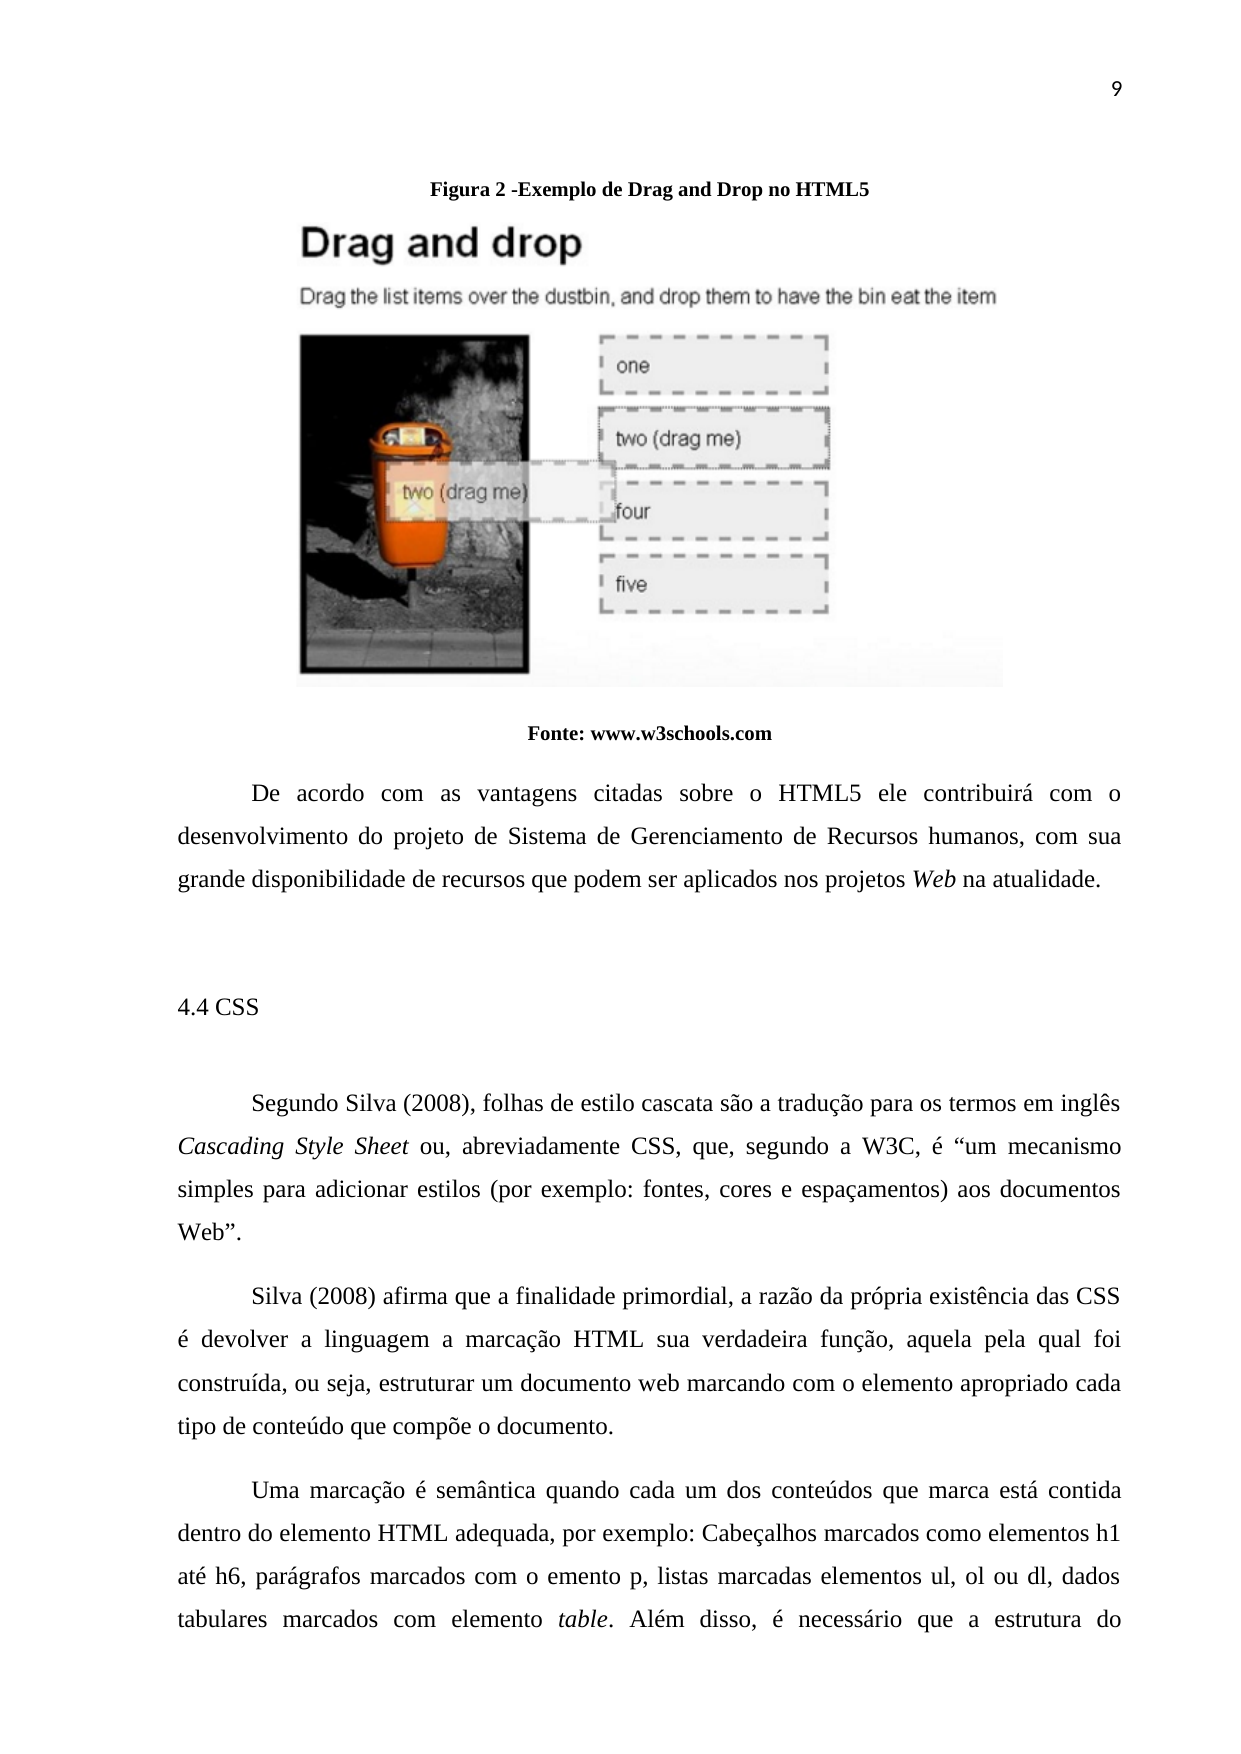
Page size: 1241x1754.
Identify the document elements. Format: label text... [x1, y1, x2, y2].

text Silva (2008) afirma que a finalidade primordial, a razão da própria existência das CSS é devolver a linguagem a marcação HTML sua verdadeira função, aquela pela qual foi construída, ou seja, estruturar um documento web marcando com o elemento apropriado cada tipo de conteúdo que compõe o documento. [177, 1281, 1122, 1439]
text Segundo Silva (2008), folhas de estilo cascata são a tradução para os termos em inglês Cascading Style Sheet ou, abreviadamente CSS, que, segundo a W3C, é “um mecanismo simples para adicionar estilos (por exemplo: fontes, cores e espaçamentos) aos documentos Web”. [177, 1088, 1122, 1246]
picture [296, 222, 1003, 687]
text Figura 2 -Exemplo de Drag and Drop no HTML5 [177, 177, 1122, 201]
subtitle 4.4 CSS [177, 992, 1122, 1021]
text De acordo com as vantagens citadas sobre o HTML5 ele contribuirá com o desenvolvimento do projeto de Sistema de Gerenciamento de Recursos humanos, com sua grande disponibilidade de recursos que podem ser aplicados nos projetos Web na atualidade. [177, 778, 1122, 893]
text Fonte: www.w3schools.com [177, 721, 1122, 745]
